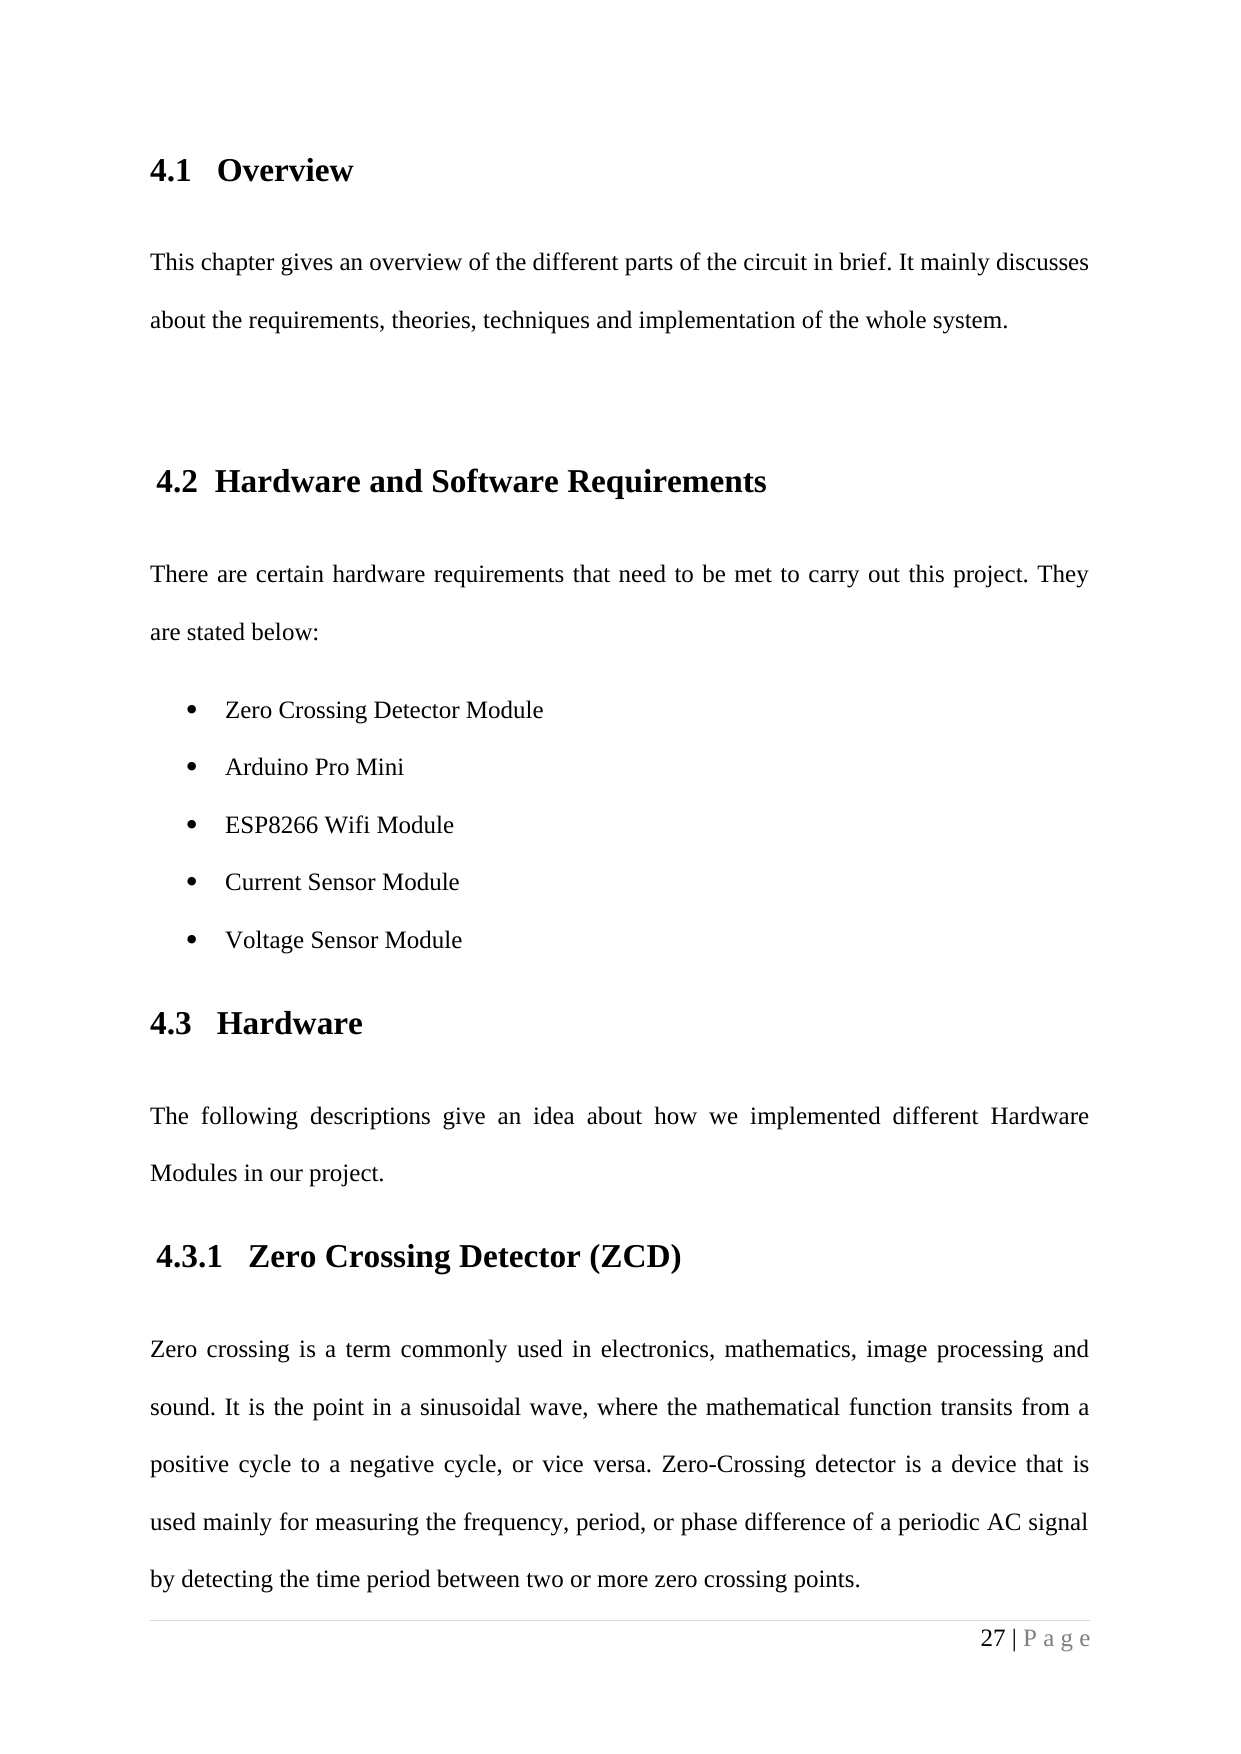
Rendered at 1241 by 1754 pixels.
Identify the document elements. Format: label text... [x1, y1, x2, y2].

text There are certain hardware requirements that need to be met to carry out this project. They are stated below: [150, 559, 1090, 645]
list ESP8266 Wifi Module [187, 810, 1090, 839]
text Zero crossing is a term commonly used in electronics, mathematics, image processing and sound. It is the point in a sinusoidal wave, where the mathematical function transits from a positive cycle to a negative cycle, or vice versa. Zero-Crossing detector is a device that is used mainly for measuring the frequency, period, or phase difference of a periodic AC signal by detecting the time period between two or more zero crossing points. [150, 1334, 1090, 1593]
list Voltage Sensor Module [187, 925, 1090, 954]
list Arduino Pro Mini [187, 752, 1090, 781]
list Current Sensor Module [187, 867, 1090, 896]
list Zero Crossing Detector Module [187, 695, 1090, 724]
text 4.1 Overview [150, 150, 1090, 188]
text The following descriptions give an idea about how we implemented different Hardware Modules in our project. [150, 1101, 1090, 1187]
text 4.3.1 Zero Crossing Detector (ZCD) [150, 1237, 1090, 1275]
text This chapter gives an overview of the different parts of the circuit in brief. It mainly discusses about the requirements, theories, techniques and implementation of the whole system. [150, 247, 1090, 334]
text 4.3 Hardware [150, 1003, 1090, 1042]
text 4.2 Hardware and Software Requirements [150, 462, 1090, 500]
